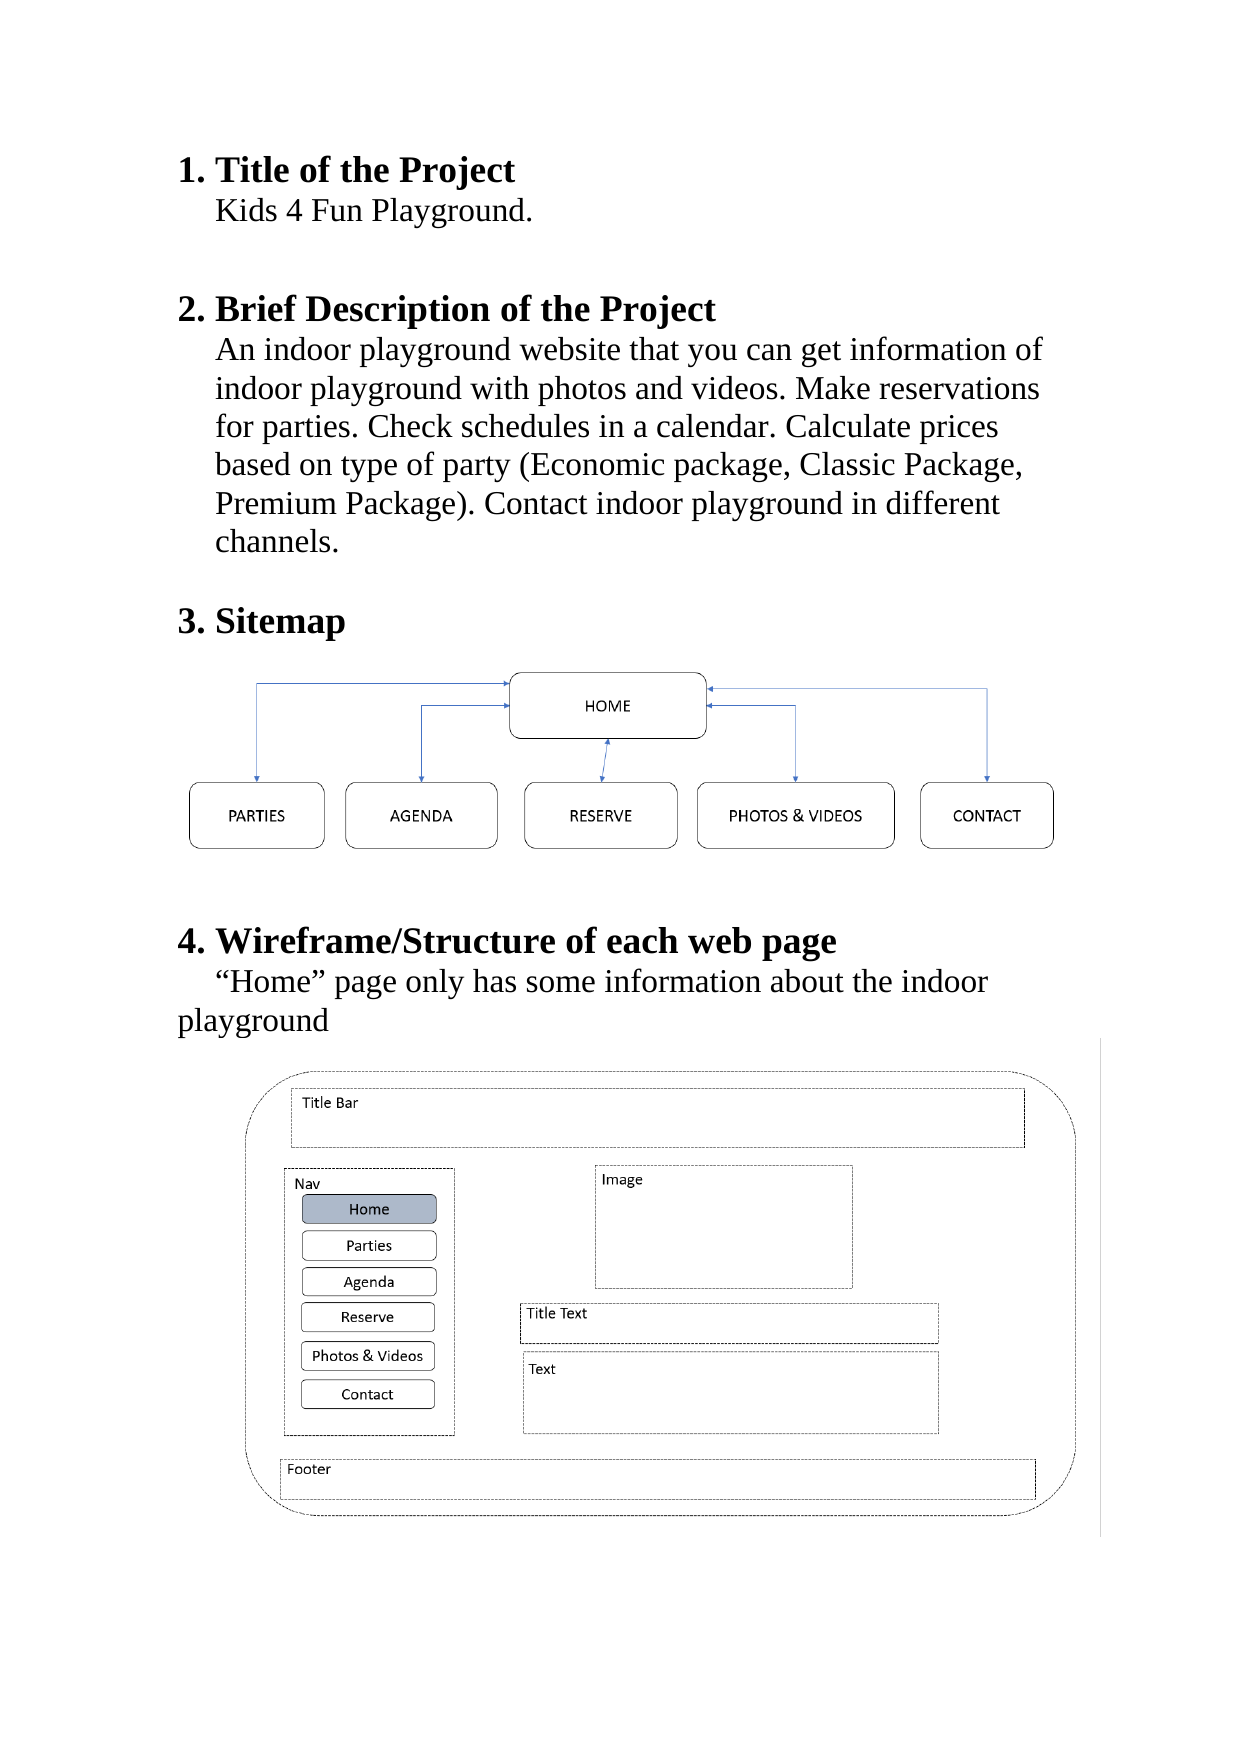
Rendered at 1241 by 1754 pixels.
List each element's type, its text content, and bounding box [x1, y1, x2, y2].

text An indoor playground website that you can get information of indoor playground with photos and videos. Make reservations for parties. Check schedules in a calendar. Calculate prices based on type of party (Economic package, Classic Package, Premium Package). Contact indoor playground in different channels. [215, 330, 1063, 560]
list Wireframe/Structure of each web page [177, 919, 1063, 962]
text “Home” page only has some information about the indoor playground [177, 962, 1063, 1038]
picture [214, 1038, 1101, 1537]
list Brief Description of the Project [177, 287, 1063, 330]
list Title of the Project [177, 148, 1063, 191]
picture [177, 641, 1063, 876]
list Sitemap [177, 598, 1063, 641]
text Kids 4 Fun Playground. [177, 191, 1063, 229]
